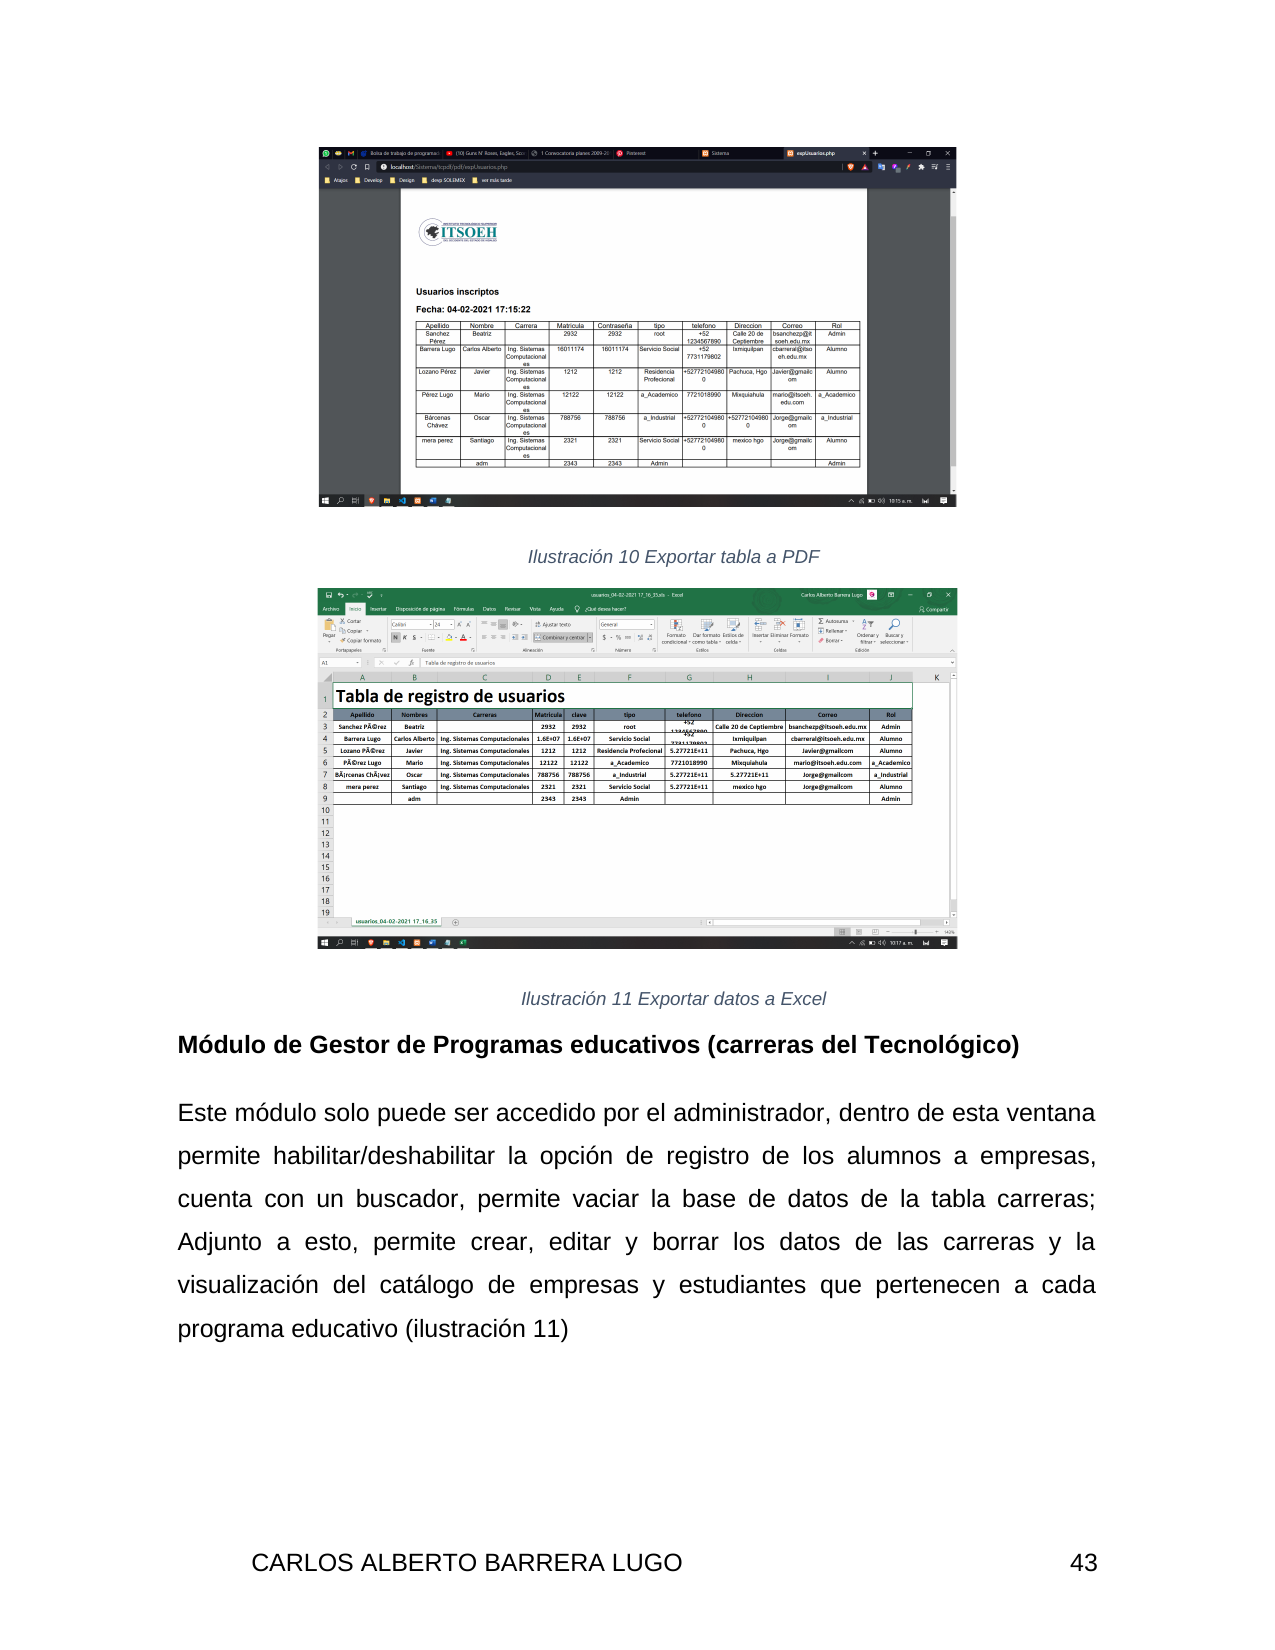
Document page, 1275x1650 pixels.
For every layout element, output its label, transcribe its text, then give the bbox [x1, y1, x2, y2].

text Ilustración 11 Exportar datos a Excel [177, 987, 1098, 1009]
text Módulo de Gestor de Programas educativos (carreras del Tecnológico) [177, 1030, 1098, 1059]
picture [317, 588, 958, 949]
text Ilustración 10 Exportar tabla a PDF [177, 546, 1098, 567]
text Este módulo solo puede ser accedido por el administrador, dentro de esta ventana permite habilitar/deshabilitar la opción de registro de los alumnos a empresas, cuenta con un buscador, permite vaciar la base de datos de la tabla carreras; Adjunto a esto, permite crear, editar y borrar los datos de las carreras y la visualización del catálogo de empresas y estudiantes que pertenecen a cada programa educativo (ilustración 11) [177, 1098, 1098, 1342]
picture [318, 147, 957, 507]
